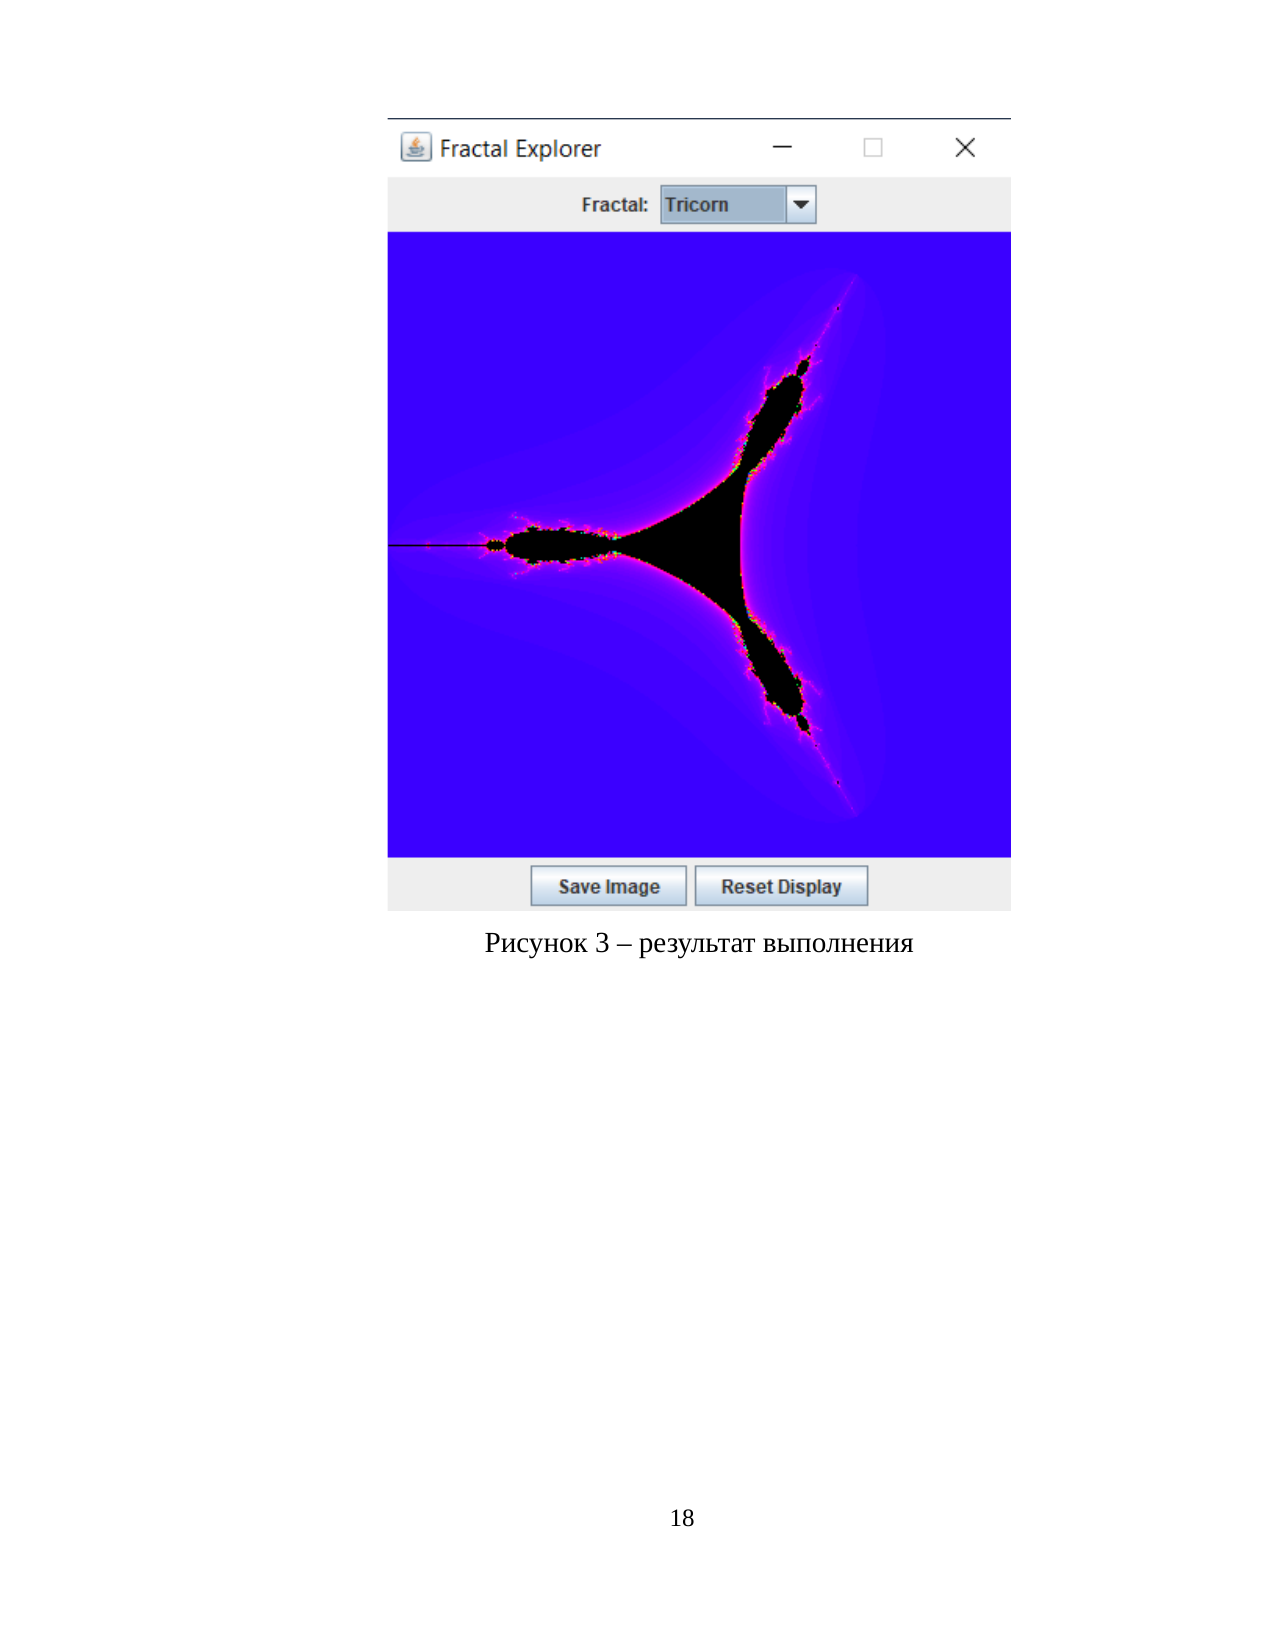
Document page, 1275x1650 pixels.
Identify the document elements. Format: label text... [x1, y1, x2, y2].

picture [387, 118, 1011, 911]
text Рисунок 3 – результат выполнения [177, 925, 1186, 958]
